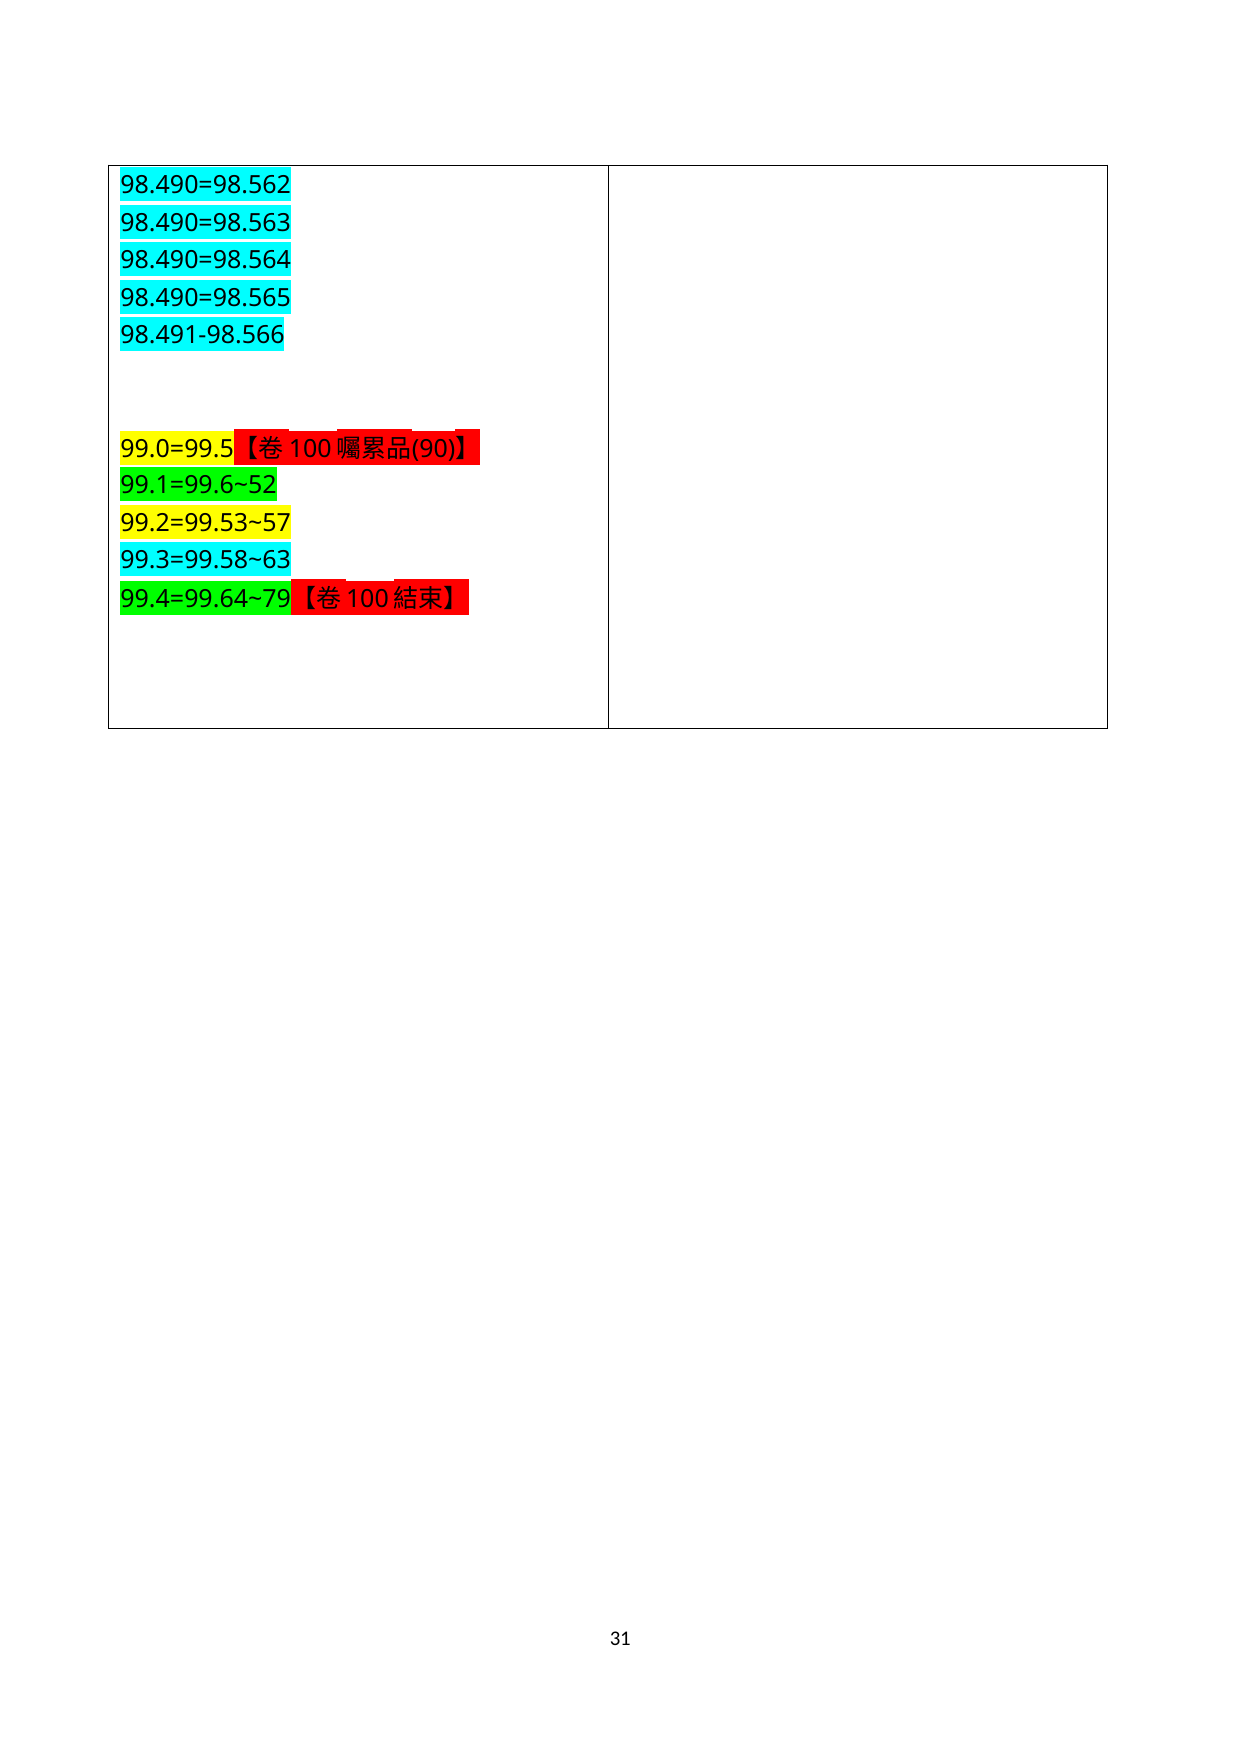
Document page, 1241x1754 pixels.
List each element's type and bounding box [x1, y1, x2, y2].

table_header [609, 166, 1107, 728]
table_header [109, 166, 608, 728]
